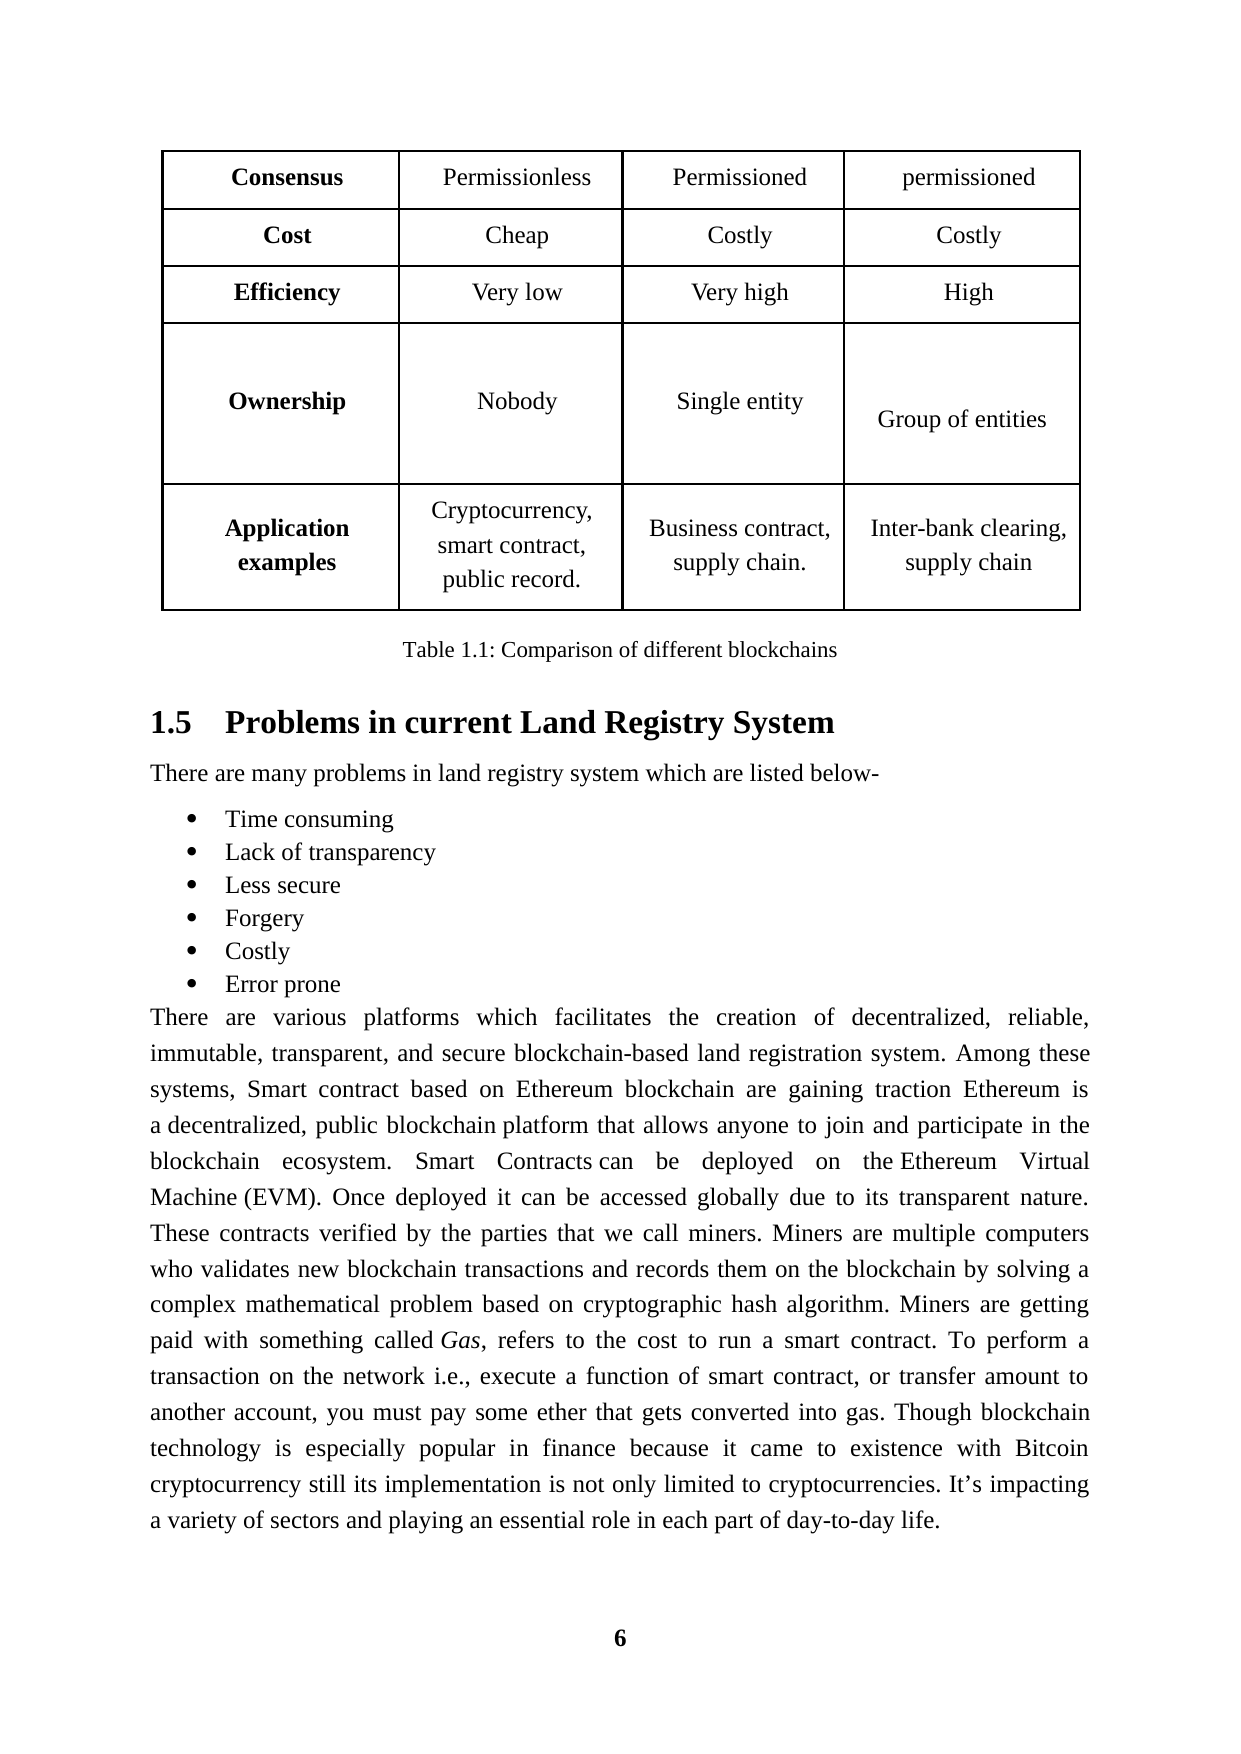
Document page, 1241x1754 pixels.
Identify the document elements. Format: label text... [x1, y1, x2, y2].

list Less secure [187, 870, 1090, 899]
table_cell Costly [624, 210, 843, 265]
table_cell Very high [624, 267, 843, 322]
list Error prone [187, 969, 1090, 998]
table_cell Costly [845, 210, 1079, 265]
table_cell Business contract, supply chain. [624, 485, 843, 609]
table_cell High [845, 267, 1079, 322]
table_cell permissioned [845, 152, 1079, 207]
table_cell Application examples [164, 485, 398, 609]
table_cell Permissioned [624, 152, 843, 207]
list Costly [187, 936, 1090, 965]
table_cell Permissionless [400, 152, 621, 207]
text There are many problems in land registry system which are listed below- [150, 758, 1090, 787]
table_cell Cost [164, 210, 398, 265]
table_cell Inter-bank clearing, supply chain [845, 485, 1079, 609]
text Table 1.1: Comparison of different blockchains [150, 636, 1090, 663]
table_cell Cheap [400, 210, 621, 265]
list Lack of transparency [187, 837, 1090, 866]
table_cell Very low [400, 267, 621, 322]
table_cell Single entity [624, 324, 843, 483]
list Problems in current Land Registry System [150, 702, 1090, 740]
list Forgery [187, 903, 1090, 932]
table_cell Consensus [164, 152, 398, 207]
table_cell Group of entities [845, 324, 1079, 483]
table_cell Ownership [164, 324, 398, 483]
table_cell Nobody [400, 324, 621, 483]
table_cell Cryptocurrency, smart contract, public record. [400, 485, 621, 609]
table_cell Efficiency [164, 267, 398, 322]
list Time consuming [187, 804, 1090, 833]
text There are various platforms which facilitates the creation of decentralized, reliable, immutable, transparent, and secure blockchain-based land registration system. Among these systems, Smart contract based on Ethereum blockchain are gaining traction Ethereum is a decentralized, public blockchain platform that allows anyone to join and participate in the blockchain ecosystem. Smart Contracts can be deployed on the Ethereum Virtual Machine (EVM). Once deployed it can be accessed globally due to its transparent nature. These contracts verified by the parties that we call miners. Miners are multiple computers who validates new blockchain transactions and records them on the blockchain by solving a complex mathematical problem based on cryptographic hash algorithm. Miners are getting paid with something called Gas, refers to the cost to run a smart contract. To perform a transaction on the network i.e., execute a function of smart contract, or transfer amount to another account, you must pay some ether that gets converted into gas. Though blockchain technology is especially popular in finance because it came to existence with Bitcoin cryptocurrency still its implementation is not only limited to cryptocurrencies. It’s impacting a variety of sectors and playing an essential role in each part of day-to-day life. [150, 1002, 1090, 1534]
